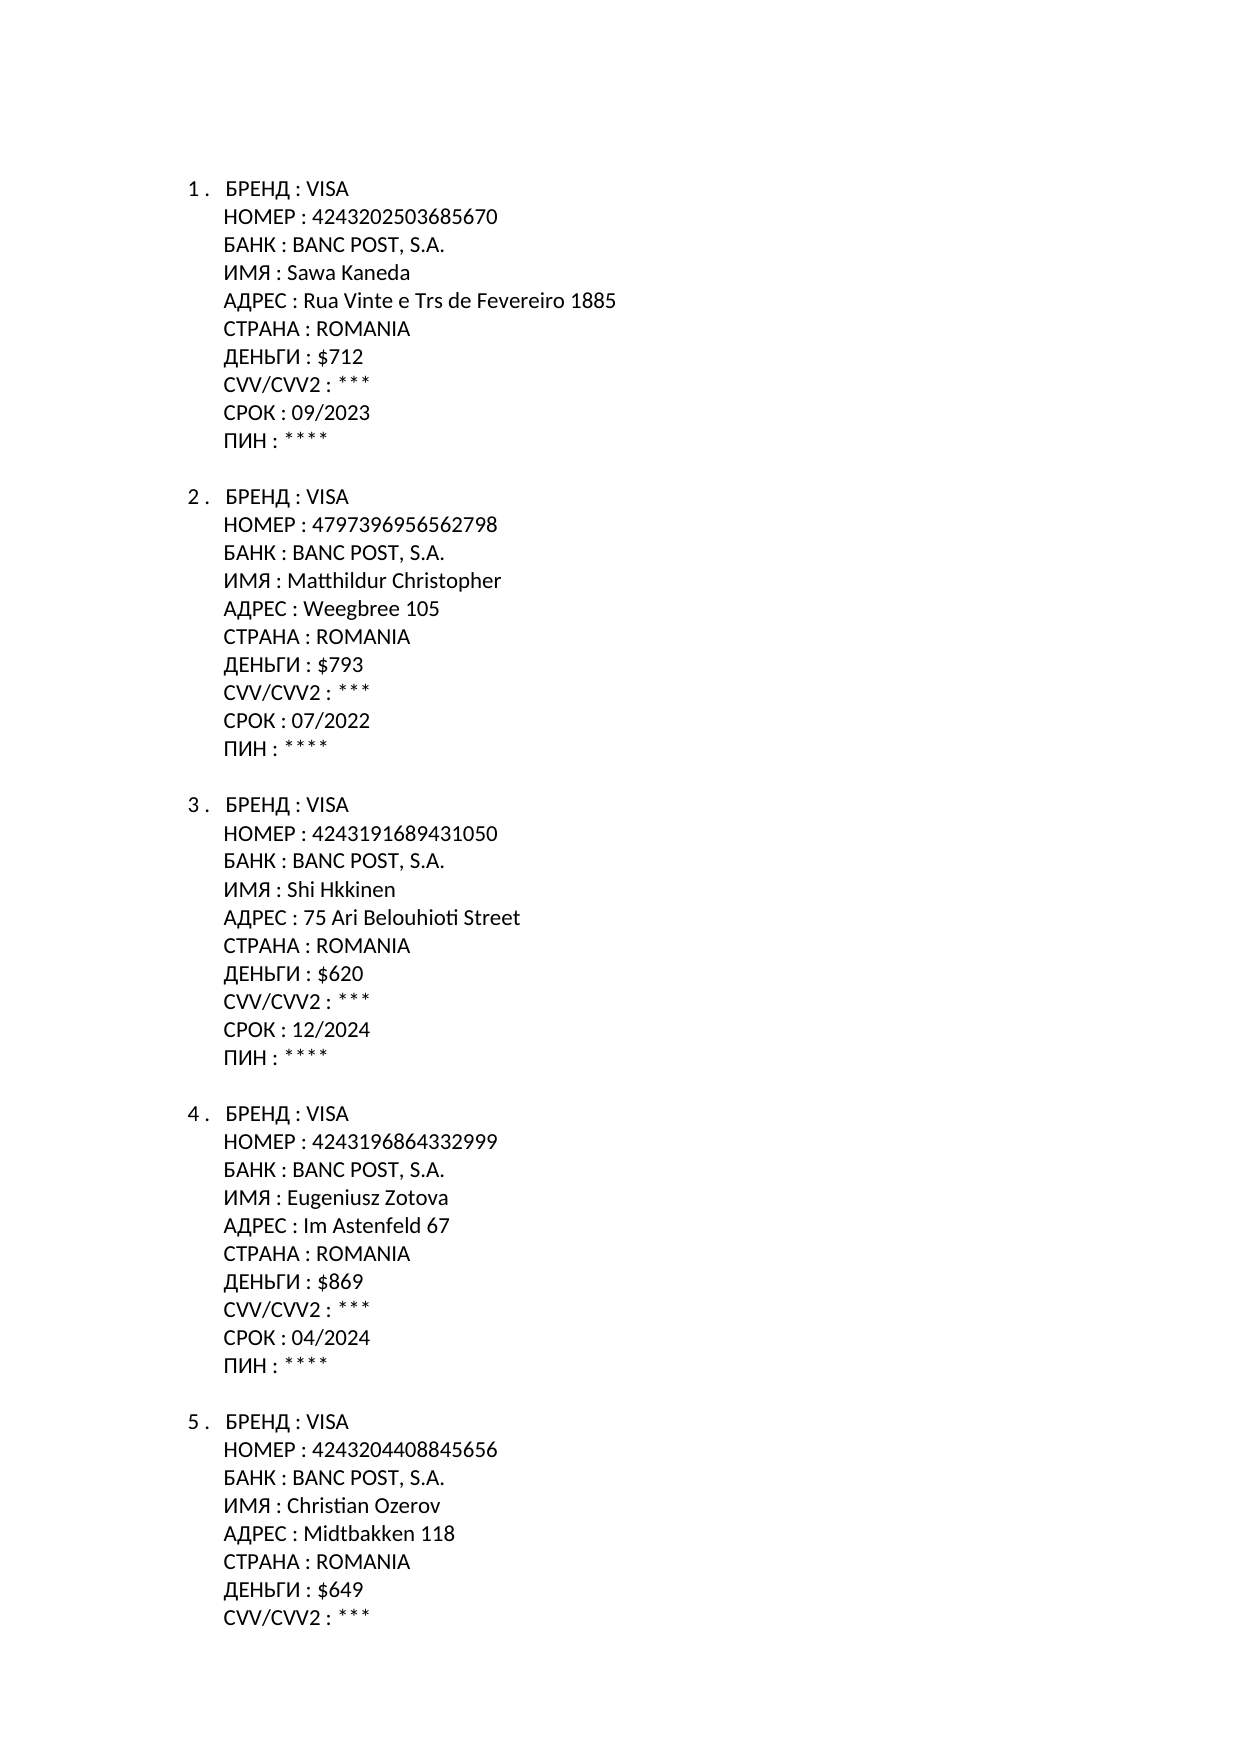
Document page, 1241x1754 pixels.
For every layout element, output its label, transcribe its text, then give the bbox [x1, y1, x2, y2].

text 1 . БРЕНД : VISA [177, 174, 1152, 202]
text ИМЯ : Eugeniusz Zotova [177, 1183, 1152, 1211]
text CVV/CVV2 : *** [177, 987, 1152, 1015]
text ИМЯ : Matthildur Christopher [177, 566, 1152, 594]
text ИМЯ : Christian Ozerov [177, 1491, 1152, 1519]
text НОМЕР : 4243204408845656 [177, 1435, 1152, 1463]
text СРОК : 12/2024 [177, 1015, 1152, 1043]
text ПИН : **** [177, 1043, 1152, 1071]
text 4 . БРЕНД : VISA [177, 1099, 1152, 1127]
text БАНК : BANC POST, S.A. [177, 1463, 1152, 1491]
text ПИН : **** [177, 426, 1152, 454]
text ДЕНЬГИ : $649 [177, 1575, 1152, 1603]
text СРОК : 04/2024 [177, 1323, 1152, 1351]
text ПИН : **** [177, 1351, 1152, 1379]
text БАНК : BANC POST, S.A. [177, 230, 1152, 258]
text CVV/CVV2 : *** [177, 1295, 1152, 1323]
text СРОК : 09/2023 [177, 398, 1152, 426]
text ДЕНЬГИ : $712 [177, 342, 1152, 370]
text ИМЯ : Sawa Kaneda [177, 258, 1152, 286]
text СТРАНА : ROMANIA [177, 314, 1152, 342]
text 3 . БРЕНД : VISA [177, 791, 1152, 819]
text СРОК : 07/2022 [177, 707, 1152, 734]
text АДРЕС : Midtbakken 118 [177, 1519, 1152, 1547]
text ДЕНЬГИ : $869 [177, 1267, 1152, 1295]
text СТРАНА : ROMANIA [177, 622, 1152, 651]
text НОМЕР : 4243202503685670 [177, 202, 1152, 230]
text АДРЕС : Rua Vinte e Trs de Fevereiro 1885 [177, 286, 1152, 314]
text CVV/CVV2 : *** [177, 1603, 1152, 1631]
text СТРАНА : ROMANIA [177, 1547, 1152, 1575]
text БАНК : BANC POST, S.A. [177, 1155, 1152, 1183]
text БАНК : BANC POST, S.A. [177, 847, 1152, 875]
text НОМЕР : 4243191689431050 [177, 819, 1152, 847]
text АДРЕС : 75 Ari Belouhioti Street [177, 903, 1152, 931]
text ПИН : **** [177, 734, 1152, 763]
text CVV/CVV2 : *** [177, 678, 1152, 707]
text НОМЕР : 4797396956562798 [177, 510, 1152, 538]
text ДЕНЬГИ : $620 [177, 959, 1152, 987]
text 2 . БРЕНД : VISA [177, 482, 1152, 510]
text СТРАНА : ROMANIA [177, 1239, 1152, 1267]
text АДРЕС : Weegbree 105 [177, 594, 1152, 622]
text НОМЕР : 4243196864332999 [177, 1127, 1152, 1155]
text CVV/CVV2 : *** [177, 370, 1152, 398]
text 5 . БРЕНД : VISA [177, 1407, 1152, 1435]
text СТРАНА : ROMANIA [177, 931, 1152, 959]
text ИМЯ : Shi Hkkinen [177, 875, 1152, 903]
text БАНК : BANC POST, S.A. [177, 538, 1152, 566]
text ДЕНЬГИ : $793 [177, 651, 1152, 678]
text АДРЕС : Im Astenfeld 67 [177, 1211, 1152, 1239]
